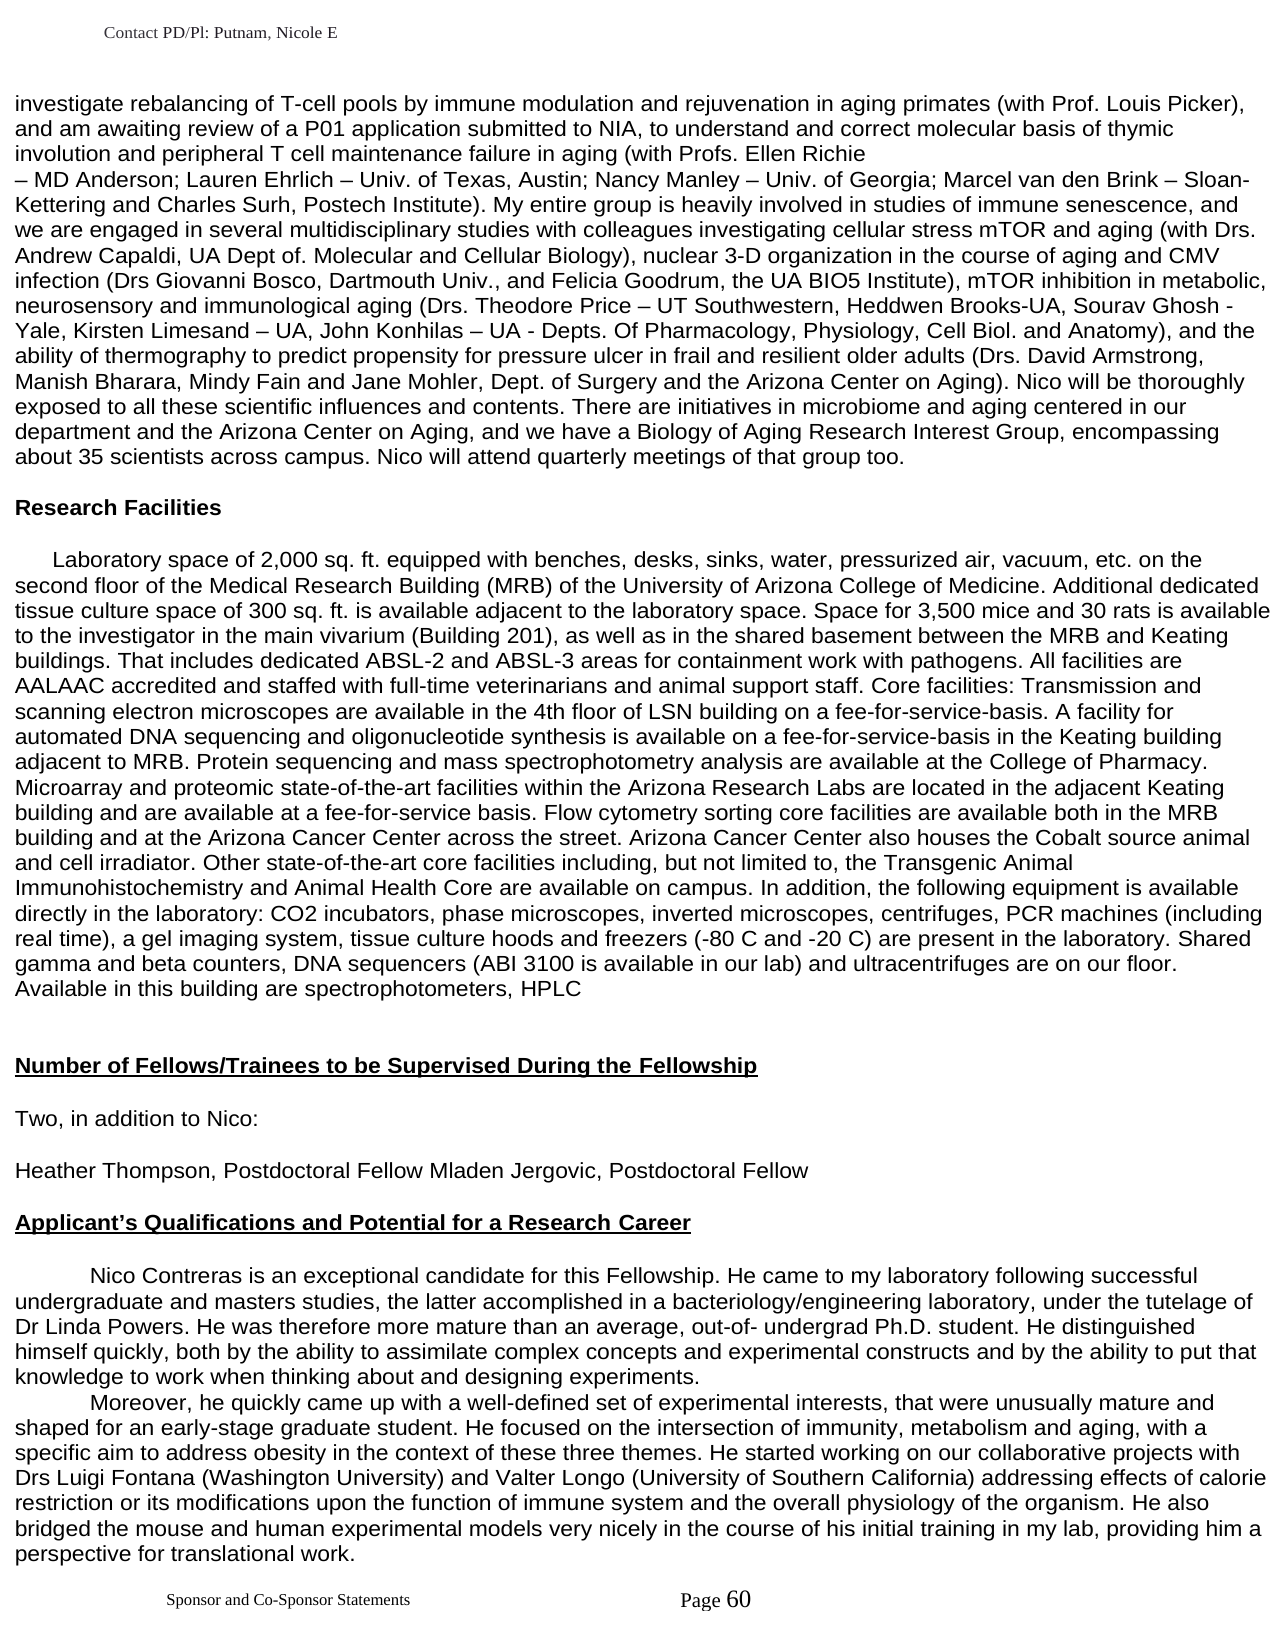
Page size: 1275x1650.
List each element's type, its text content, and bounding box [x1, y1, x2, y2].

text Microarray and proteomic state-of-the-art facilities within the Arizona Research Labs are located in the adjacent Keating building and are available at a fee-for-service basis. Flow cytometry sorting core facilities are available both in the MRB building and at the Arizona Cancer Center across the street. Arizona Cancer Center also houses the Cobalt source animal and cell irradiator. Other state-of-the-art core facilities including, but not limited to, the Transgenic Animal Immunohistochemistry and Animal Health Core are available on campus. In addition, the following equipment is available directly in the laboratory: CO2 incubators, phase microscopes, inverted microscopes, centrifuges, PCR machines (including real time), a gel imaging system, tissue culture hoods and freezers (-80 C and -20 C) are present in the laboratory. Shared gamma and beta counters, DNA sequencers (ABI 3100 is available in our lab) and ultracentrifuges are on our floor. Available in this building are spectrophotometers, HPLC [14, 774, 1275, 1001]
subtitle Number of Fellows/Trainees to be Supervised During the Fellowship [0, 1053, 1275, 1078]
text investigate rebalancing of T-cell pools by immune modulation and rejuvenation in aging primates (with Prof. Louis Picker), and am awaiting review of a P01 application submitted to NIA, to understand and correct molecular basis of thymic involution and peripheral T cell maintenance failure in aging (with Profs. Ellen Richie [14, 91, 1275, 166]
text Laboratory space of 2,000 sq. ft. equipped with benches, desks, sinks, water, pressurized air, vacuum, etc. on the second floor of the Medical Research Building (MRB) of the University of Arizona College of Medicine. Additional dedicated tissue culture space of 300 sq. ft. is available adjacent to the laboratory space. Space for 3,500 mice and 30 rats is available to the investigator in the main vivarium (Building 201), as well as in the shared basement between the MRB and Keating buildings. That includes dedicated ABSL-2 and ABSL-3 areas for containment work with pathogens. All facilities are AALAAC accredited and staffed with full-time veterinarians and animal support staff. Core facilities: Transmission and scanning electron microscopes are available in the 4th floor of LSN building on a fee-for-service-basis. A facility for automated DNA sequencing and oligonucleotide synthesis is available on a fee-for-service-basis in the Keating building adjacent to MRB. Protein sequencing and mass spectrophotometry analysis are available at the College of Pharmacy. [14, 547, 1275, 774]
text Moreover, he quickly came up with a well-defined set of experimental interests, that were unusually mature and shaped for an early-stage graduate student. He focused on the intersection of immunity, metabolism and aging, with a specific aim to address obesity in the context of these three themes. He started working on our collaborative projects with Drs Luigi Fontana (Washington University) and Valter Longo (University of Southern California) addressing effects of calorie restriction or its modifications upon the function of immune system and the overall physiology of the organism. He also bridged the mouse and human experimental models very nicely in the course of his initial training in my lab, providing him a perspective for translational work. [14, 1389, 1275, 1566]
text – MD Anderson; Lauren Ehrlich – Univ. of Texas, Austin; Nancy Manley – Univ. of Georgia; Marcel van den Brink – Sloan-Kettering and Charles Surh, Postech Institute). My entire group is heavily involved in studies of immune senescence, and we are engaged in several multidisciplinary studies with colleagues investigating cellular stress mTOR and aging (with Drs. Andrew Capaldi, UA Dept of. Molecular and Cellular Biology), nuclear 3-D organization in the course of aging and CMV infection (Drs Giovanni Bosco, Dartmouth Univ., and Felicia Goodrum, the UA BIO5 Institute), mTOR inhibition in metabolic, neurosensory and immunological aging (Drs. Theodore Price – UT Southwestern, Heddwen Brooks-UA, Sourav Ghosh - Yale, Kirsten Limesand – UA, John Konhilas – UA - Depts. Of Pharmacology, Physiology, Cell Biol. and Anatomy), and the ability of thermography to predict propensity for pressure ulcer in frail and resilient older adults (Drs. David Armstrong, Manish Bharara, Mindy Fain and Jane Mohler, Dept. of Surgery and the Arizona Center on Aging). Nico will be thoroughly exposed to all these scientific influences and contents. There are initiatives in microbiome and aging centered in our department and the Arizona Center on Aging, and we have a Biology of Aging Research Interest Group, encompassing about 35 scientists across campus. Nico will attend quarterly meetings of that group too. [14, 167, 1275, 469]
text Two, in addition to Nico: [14, 1105, 1275, 1131]
text Nico Contreras is an exceptional candidate for this Fellowship. He came to my laboratory following successful undergraduate and masters studies, the latter accomplished in a bacteriology/engineering laboratory, under the tutelage of Dr Linda Powers. He was therefore more mature than an average, out-of- undergrad Ph.D. student. He distinguished himself quickly, both by the ability to assimilate complex concepts and experimental constructs and by the ability to put that knowledge to work when thinking about and designing experiments. [14, 1263, 1275, 1389]
text Heather Thompson, Postdoctoral Fellow Mladen Jergovic, Postdoctoral Fellow [14, 1158, 1275, 1183]
subtitle Research Facilities [14, 495, 1275, 520]
subtitle Applicant’s Qualifications and Potential for a Research Career [0, 1210, 1275, 1235]
